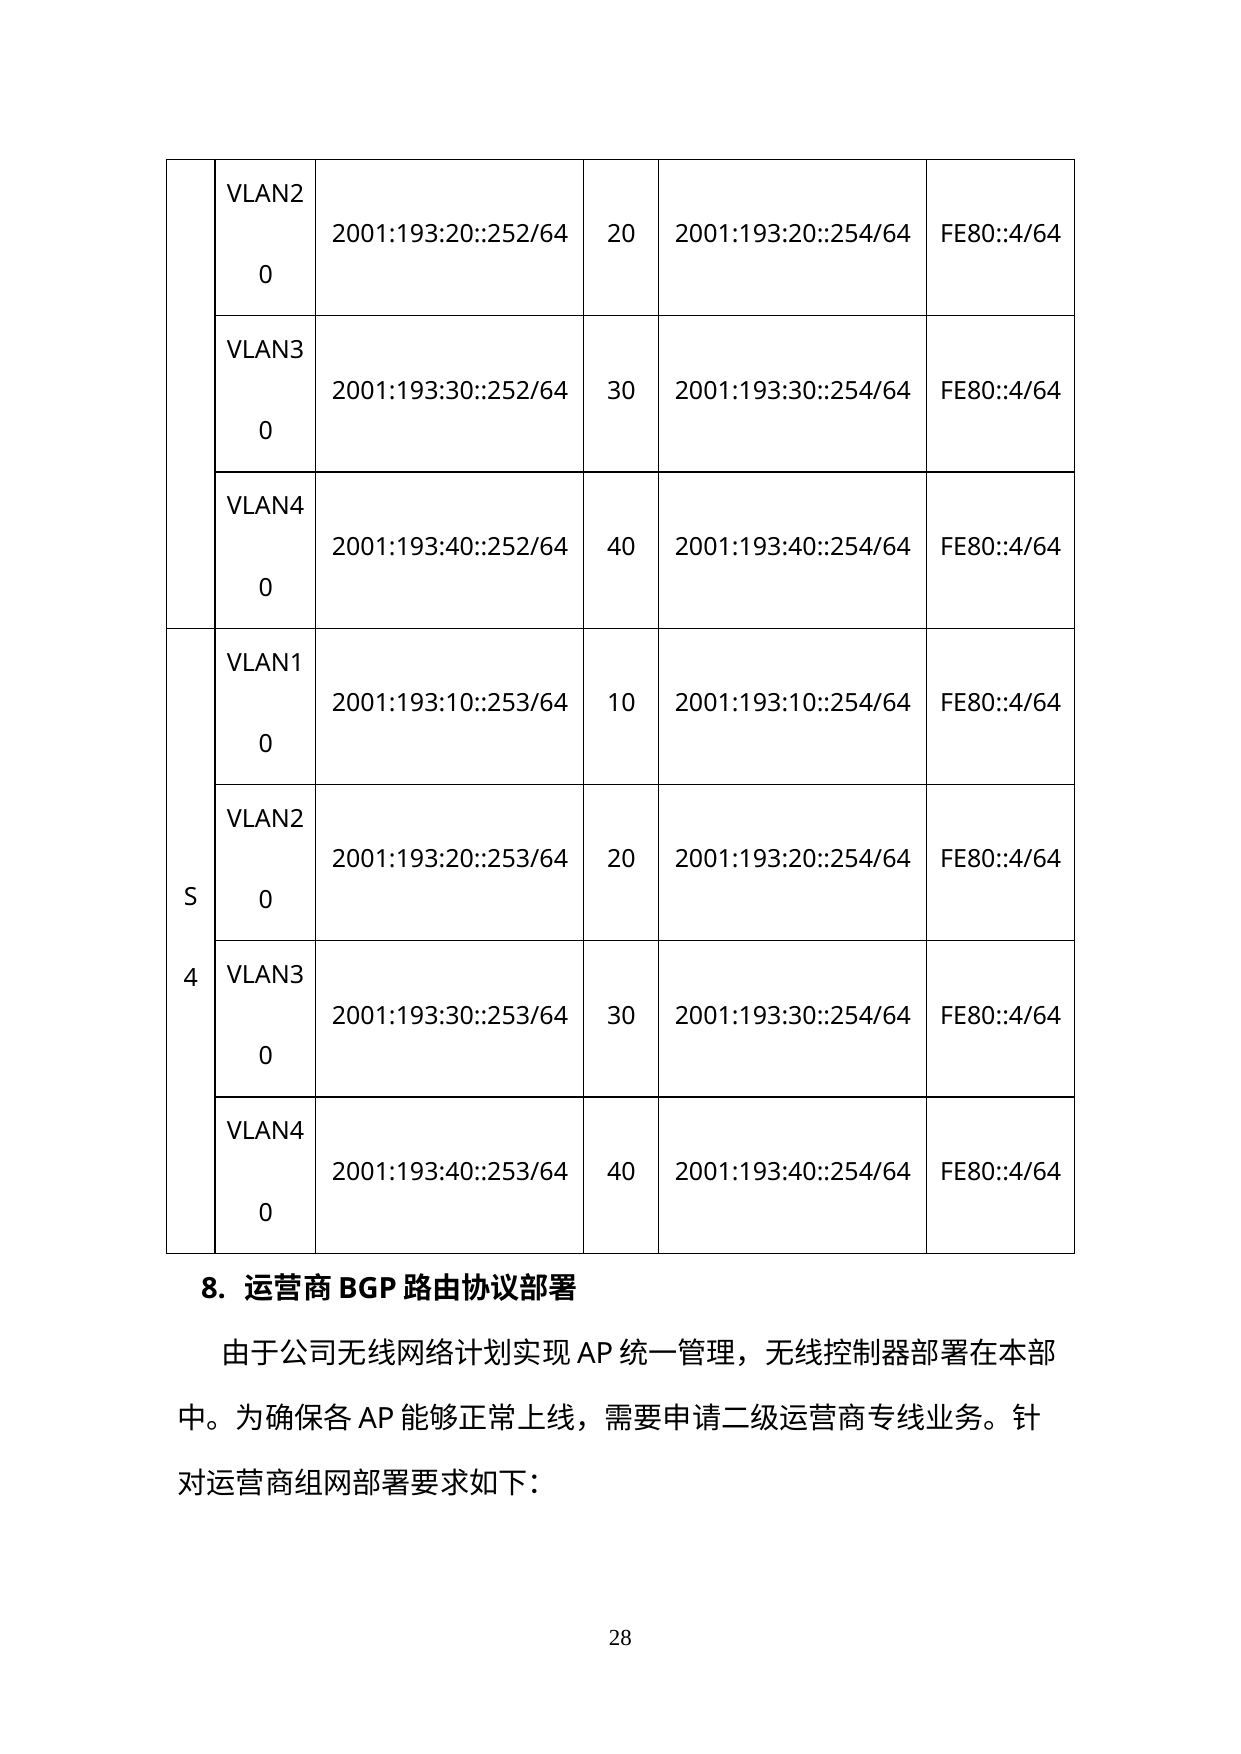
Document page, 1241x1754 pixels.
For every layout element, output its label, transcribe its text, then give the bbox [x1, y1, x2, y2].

table_cell 10 [584, 629, 658, 784]
table_cell 2001:193:20::254/64 [659, 785, 926, 940]
table_cell 2001:193:40::254/64 [659, 473, 926, 628]
table_cell FE80::4/64 [927, 473, 1074, 628]
table_cell 2001:193:20::253/64 [316, 785, 583, 940]
table_cell 40 [584, 1098, 658, 1253]
table_cell FE80::4/64 [927, 629, 1074, 784]
table_cell FE80::4/64 [927, 160, 1074, 315]
table_cell 2001:193:10::254/64 [659, 629, 926, 784]
list 运营商BGP路由协议部署 [201, 1254, 1063, 1319]
table_cell VLAN10 [216, 629, 315, 784]
table_cell 2001:193:30::252/64 [316, 316, 583, 471]
table_cell VLAN20 [216, 160, 315, 315]
text 由于公司无线网络计划实现AP统一管理，无线控制器部署在本部中。为确保各AP能够正常上线，需要申请二级运营商专线业务。针对运营商组网部署要求如下： [177, 1319, 1063, 1514]
table_cell 30 [584, 941, 658, 1096]
table_cell 2001:193:40::252/64 [316, 473, 583, 628]
table_cell VLAN20 [216, 785, 315, 940]
table_cell VLAN40 [216, 1098, 315, 1253]
table_cell FE80::4/64 [927, 1098, 1074, 1253]
table_cell 2001:193:20::254/64 [659, 160, 926, 315]
table_cell FE80::4/64 [927, 316, 1074, 471]
table_cell VLAN30 [216, 316, 315, 471]
table_cell 2001:193:20::252/64 [316, 160, 583, 315]
table_cell S4 [167, 629, 214, 1253]
table_cell 2001:193:40::254/64 [659, 1098, 926, 1253]
table_cell 2001:193:30::253/64 [316, 941, 583, 1096]
table_cell 2001:193:10::253/64 [316, 629, 583, 784]
table_cell VLAN40 [216, 473, 315, 628]
table_cell 30 [584, 316, 658, 471]
table_cell 40 [584, 473, 658, 628]
table_cell 20 [584, 160, 658, 315]
table_cell 2001:193:30::254/64 [659, 941, 926, 1096]
table_cell S3 [167, 160, 214, 628]
table_cell 2001:193:30::254/64 [659, 316, 926, 471]
table_cell FE80::4/64 [927, 941, 1074, 1096]
table_cell 20 [584, 785, 658, 940]
table_cell VLAN30 [216, 941, 315, 1096]
table_cell 2001:193:40::253/64 [316, 1098, 583, 1253]
table_cell FE80::4/64 [927, 785, 1074, 940]
